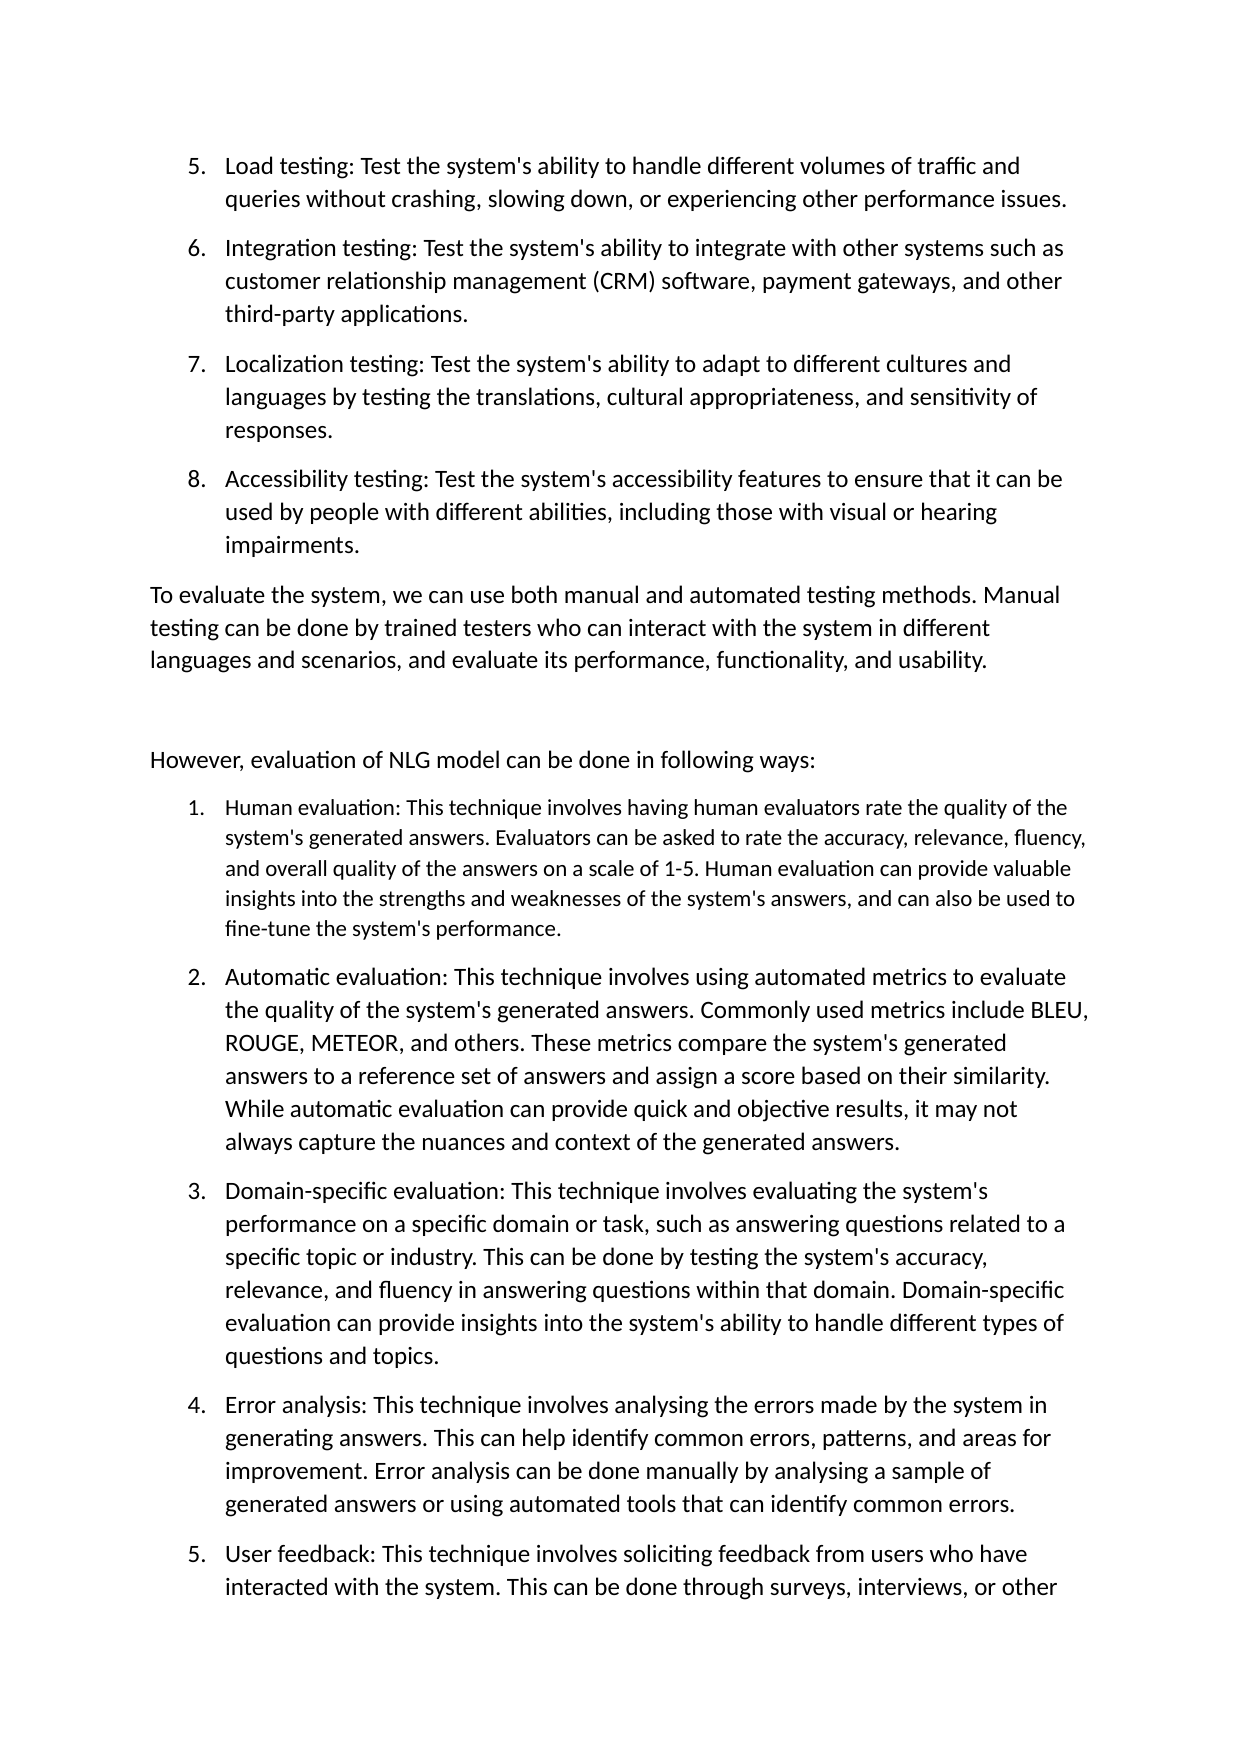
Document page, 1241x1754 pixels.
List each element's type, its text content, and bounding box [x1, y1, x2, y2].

list Human evaluation: This technique involves having human evaluators rate the quality of the system's generated answers. Evaluators can be asked to rate the accuracy, relevance, fluency, and overall quality of the answers on a scale of 1-5. Human evaluation can provide valuable insights into the strengths and weaknesses of the system's answers, and can also be used to fine-tune the system's performance. [187, 793, 1090, 942]
list Domain-specific evaluation: This technique involves evaluating the system's performance on a specific domain or task, such as answering questions related to a specific topic or industry. This can be done by testing the system's accuracy, relevance, and fluency in answering questions within that domain. Domain-specific evaluation can provide insights into the system's ability to handle different types of questions and topics. [187, 1175, 1090, 1370]
text However, evaluation of NLG model can be done in following ways: [150, 744, 1090, 774]
list Integration testing: Test the system's ability to integrate with other systems such as customer relationship management (CRM) software, payment gateways, and other third-party applications. [187, 232, 1090, 329]
list Load testing: Test the system's ability to handle different volumes of traffic and queries without crashing, slowing down, or experiencing other performance issues. [187, 150, 1090, 213]
list Accessibility testing: Test the system's accessibility features to ensure that it can be used by people with different abilities, including those with visual or hearing impairments. [187, 463, 1090, 560]
list Localization testing: Test the system's ability to adapt to different cultures and languages by testing the translations, cultural appropriateness, and sensitivity of responses. [187, 348, 1090, 444]
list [187, 1538, 1090, 1601]
list Automatic evaluation: This technique involves using automated metrics to evaluate the quality of the system's generated answers. Commonly used metrics include BLEU, ROUGE, METEOR, and others. These metrics compare the system's generated answers to a reference set of answers and assign a score based on their similarity. While automatic evaluation can provide quick and objective results, it may not always capture the nuances and context of the generated answers. [187, 961, 1090, 1156]
list Error analysis: This technique involves analysing the errors made by the system in generating answers. This can help identify common errors, patterns, and areas for improvement. Error analysis can be done manually by analysing a sample of generated answers or using automated tools that can identify common errors. [187, 1389, 1090, 1519]
text To evaluate the system, we can use both manual and automated testing methods. Manual testing can be done by trained testers who can interact with the system in different languages and scenarios, and evaluate its performance, functionality, and usability. [150, 579, 1090, 675]
